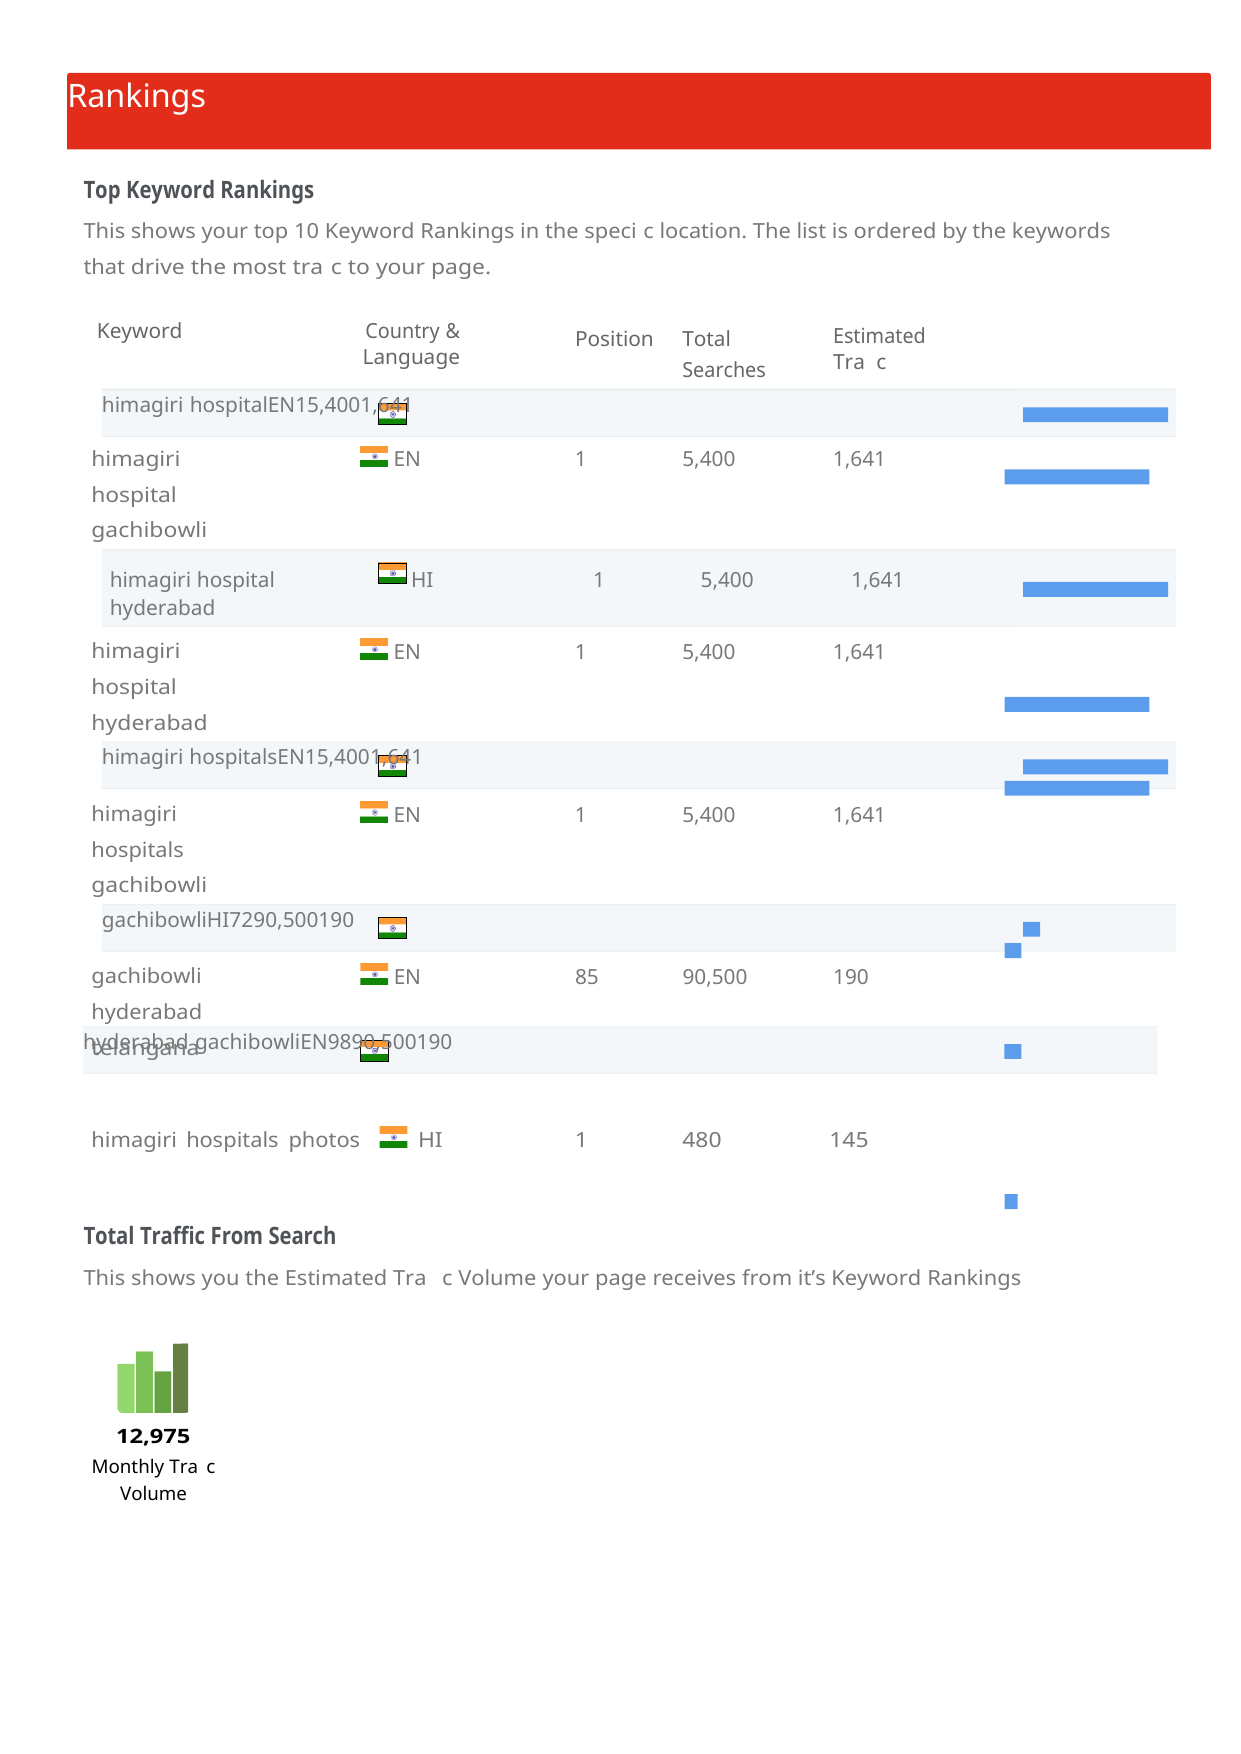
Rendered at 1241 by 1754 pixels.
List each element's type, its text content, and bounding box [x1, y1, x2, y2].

text This shows your top 10 Keyword Rankings in the speci c location. The list is ordered by the keywords that drive the most tra c to your page. [83, 216, 1143, 280]
text Searches [682, 352, 772, 383]
text EN 1 5,400 1,641 [360, 800, 1213, 828]
picture [379, 756, 406, 776]
text EN 85 90,500 190 [360, 962, 1213, 991]
picture [360, 801, 388, 823]
picture [379, 404, 406, 424]
picture [379, 918, 406, 938]
text EN 1 5,400 1,641 [360, 444, 1213, 473]
text himagiri hospital hyderabad [91, 636, 258, 736]
text This shows you the Estimated Tra c Volume your page receives from it’s Keyword Rankings [83, 1263, 1213, 1292]
text himagiri hospitals photos HI 1 480 145 [91, 1125, 1213, 1153]
text Keyword Country & Language [91, 318, 460, 370]
text himagiri hospitals gachibowli [91, 799, 270, 899]
picture [360, 446, 388, 467]
picture [379, 564, 406, 583]
text Position Total [575, 321, 772, 352]
subtitle Total Traffic From Search [83, 1219, 1213, 1252]
picture [360, 638, 388, 660]
picture [380, 404, 386, 411]
picture [117, 1343, 189, 1413]
text Monthly Tra c Volume [62, 1454, 244, 1505]
picture [361, 1041, 388, 1061]
text Estimated Tra c [833, 323, 959, 375]
picture [360, 963, 389, 985]
text 12,975 [62, 1354, 244, 1449]
picture [379, 1126, 408, 1148]
picture [366, 1041, 372, 1048]
text gachibowli hyderabad telangana [91, 961, 309, 1061]
subtitle Top Keyword Rankings [83, 173, 1213, 206]
picture [390, 756, 396, 763]
text EN 1 5,400 1,641 [360, 637, 1213, 666]
text himagiri hospital gachibowli [91, 444, 258, 544]
